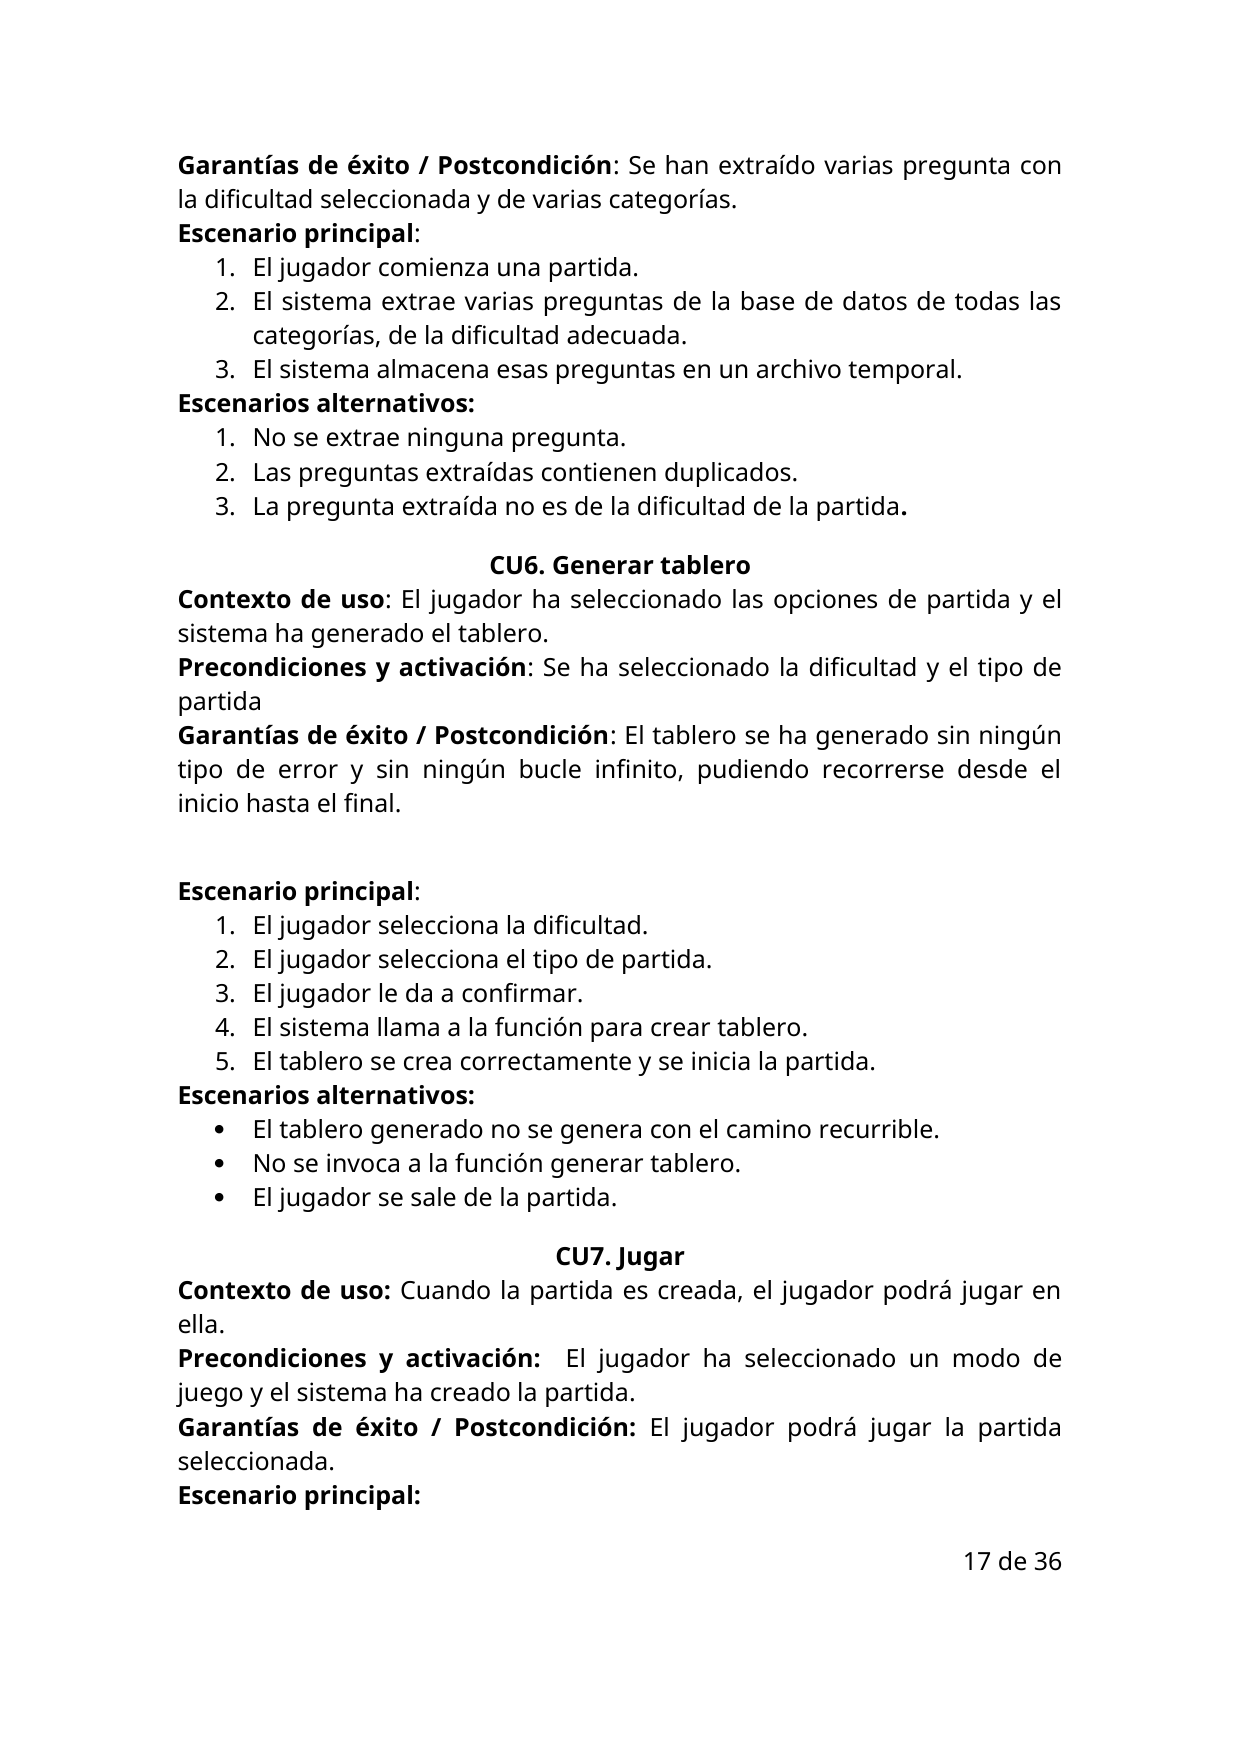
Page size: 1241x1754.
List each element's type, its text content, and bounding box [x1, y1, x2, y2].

list El jugador selecciona el tipo de partida. [215, 941, 1063, 975]
list Las preguntas extraídas contienen duplicados. [215, 454, 1063, 488]
text Escenarios alternativos: [177, 386, 1063, 420]
text Escenario principal: [177, 216, 1063, 250]
list El sistema extrae varias preguntas de la base de datos de todas las categorías, de la dificultad adecuada. [215, 284, 1063, 352]
list El tablero generado no se genera con el camino recurrible. [215, 1112, 1063, 1146]
list La pregunta extraída no es de la dificultad de la partida. [215, 488, 1063, 522]
list No se invoca a la función generar tablero. [215, 1146, 1063, 1180]
list El tablero se crea correctamente y se inicia la partida. [215, 1043, 1063, 1078]
list El jugador comienza una partida. [215, 250, 1063, 284]
text Garantías de éxito / Postcondición: El tablero se ha generado sin ningún tipo de error y sin ningún bucle infinito, pudiendo recorrerse desde el inicio hasta el final. [177, 718, 1063, 820]
text Escenarios alternativos: [177, 1078, 1063, 1112]
text Garantías de éxito / Postcondición: Se han extraído varias pregunta con la dificultad seleccionada y de varias categorías. [177, 148, 1063, 216]
text Escenario principal: [177, 873, 1063, 907]
text Contexto de uso: Cuando la partida es creada, el jugador podrá jugar en ella. [177, 1273, 1063, 1341]
text CU6. Generar tablero [177, 547, 1063, 581]
text CU7. Jugar [177, 1239, 1063, 1273]
text Escenario principal: [177, 1477, 1063, 1511]
text Precondiciones y activación: El jugador ha seleccionado un modo de juego y el sistema ha creado la partida. [177, 1341, 1063, 1409]
list El jugador le da a confirmar. [215, 975, 1063, 1009]
text Garantías de éxito / Postcondición: El jugador podrá jugar la partida seleccionada. [177, 1409, 1063, 1477]
text Precondiciones y activación: Se ha seleccionado la dificultad y el tipo de partida [177, 649, 1063, 718]
list El sistema almacena esas preguntas en un archivo temporal. [215, 352, 1063, 386]
list El jugador se sale de la partida. [215, 1180, 1063, 1214]
list El sistema llama a la función para crear tablero. [215, 1009, 1063, 1043]
text Contexto de uso: El jugador ha seleccionado las opciones de partida y el sistema ha generado el tablero. [177, 581, 1063, 649]
list El jugador selecciona la dificultad. [215, 907, 1063, 941]
list No se extrae ninguna pregunta. [215, 420, 1063, 454]
